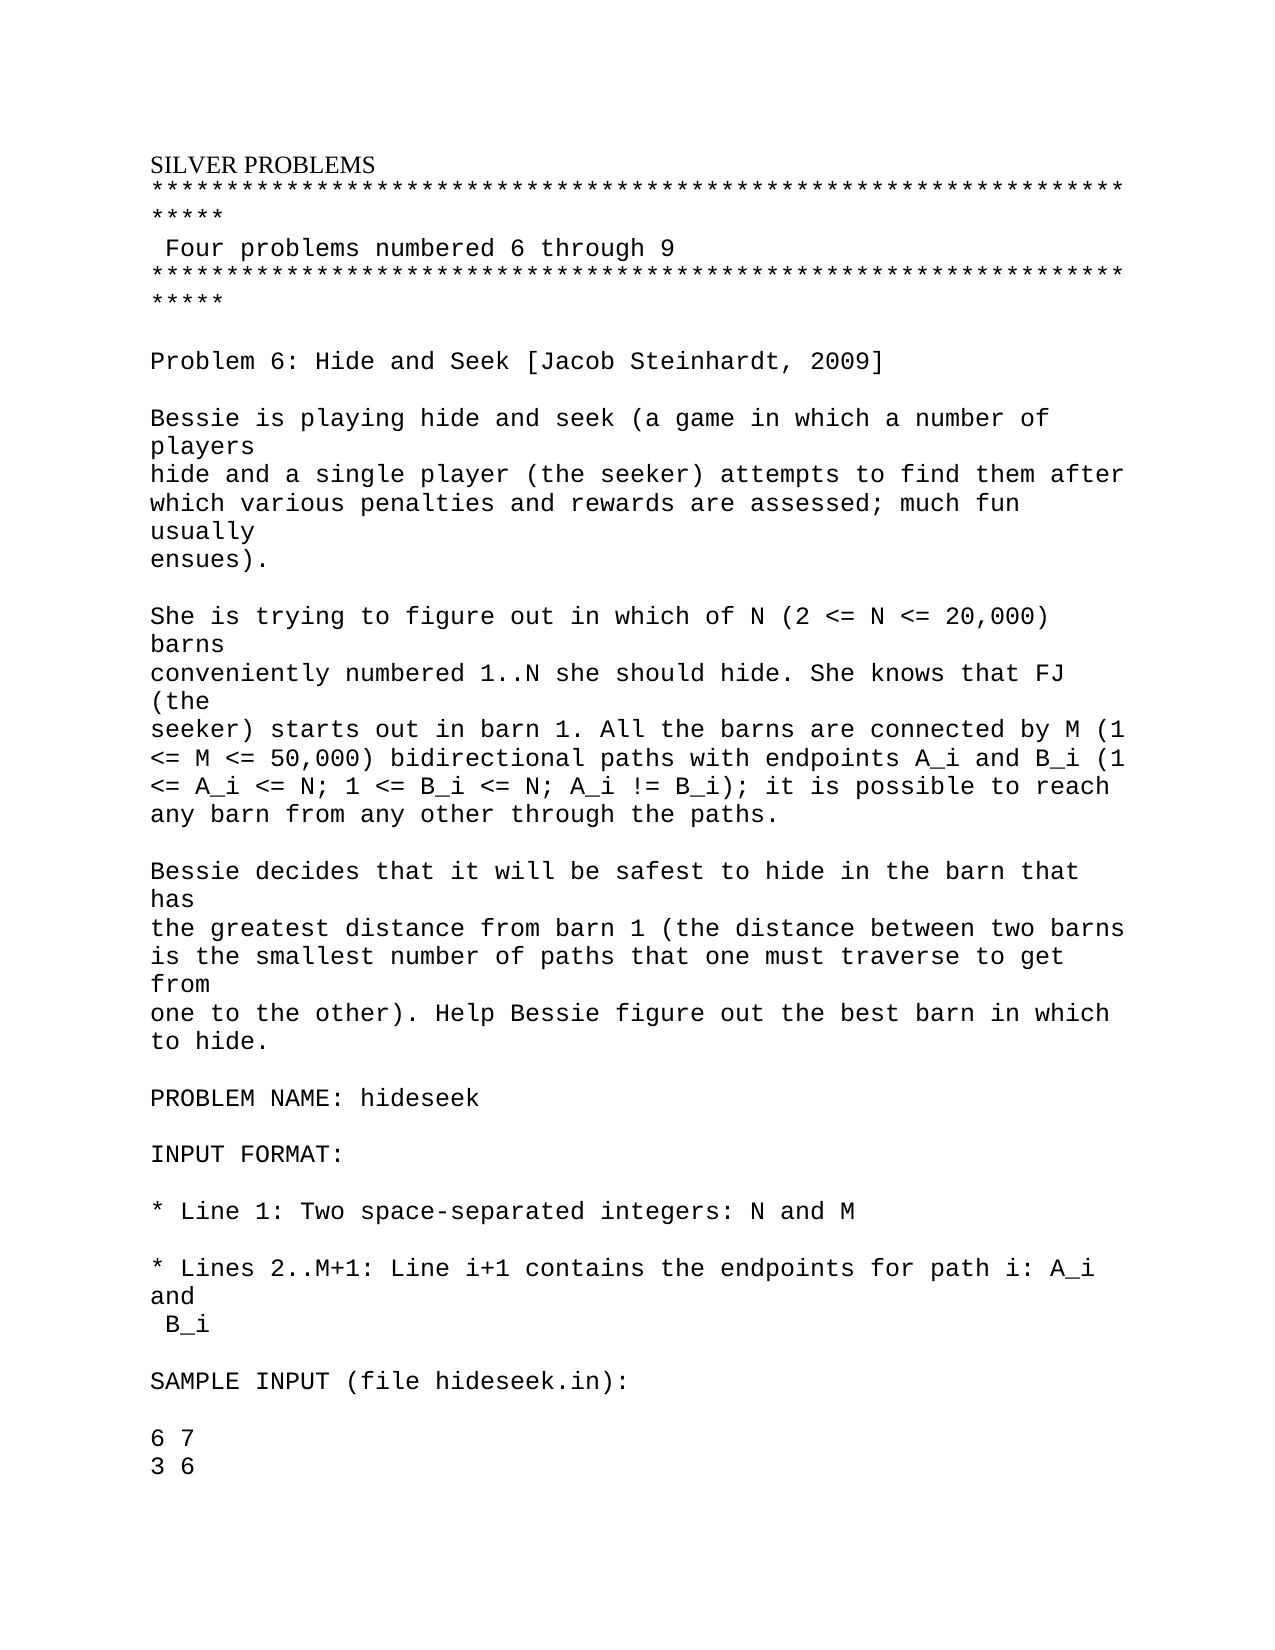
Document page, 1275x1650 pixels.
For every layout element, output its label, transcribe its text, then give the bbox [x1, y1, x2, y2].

text seeker) starts out in barn 1. All the barns are connected by M (1 [150, 717, 1125, 745]
text * Lines 2..M+1: Line i+1 contains the endpoints for path i: A_i and [150, 1255, 1125, 1312]
text Four problems numbered 6 through 9 [150, 235, 1125, 264]
text to hide. [150, 1029, 1125, 1057]
text 6 7 [150, 1425, 1125, 1454]
text SILVER PROBLEMS [150, 150, 1125, 179]
text is the smallest number of paths that one must traverse to get from [150, 944, 1125, 1000]
text conveniently numbered 1..N she should hide. She knows that FJ (the [150, 660, 1125, 717]
text hide and a single player (the seeker) attempts to find them after [150, 462, 1125, 490]
text one to the other). Help Bessie figure out the best barn in which [150, 1000, 1125, 1029]
text which various penalties and rewards are assessed; much fun usually [150, 490, 1125, 547]
text <= A_i <= N; 1 <= B_i <= N; A_i != B_i); it is possible to reach [150, 774, 1125, 802]
text <= M <= 50,000) bidirectional paths with endpoints A_i and B_i (1 [150, 745, 1125, 774]
text Bessie decides that it will be safest to hide in the barn that has [150, 859, 1125, 915]
text PROBLEM NAME: hideseek [150, 1085, 1125, 1114]
text ********************************************************************** [150, 264, 1125, 320]
text SAMPLE INPUT (file hideseek.in): [150, 1369, 1125, 1397]
text B_i [150, 1312, 1125, 1340]
text any barn from any other through the paths. [150, 802, 1125, 830]
text 3 6 [150, 1454, 1125, 1482]
text ********************************************************************** [150, 179, 1125, 235]
text * Line 1: Two space-separated integers: N and M [150, 1199, 1125, 1227]
text She is trying to figure out in which of N (2 <= N <= 20,000) barns [150, 604, 1125, 660]
text Problem 6: Hide and Seek [Jacob Steinhardt, 2009] [150, 349, 1125, 377]
text Bessie is playing hide and seek (a game in which a number of players [150, 405, 1125, 462]
text the greatest distance from barn 1 (the distance between two barns [150, 915, 1125, 944]
text ensues). [150, 547, 1125, 575]
text INPUT FORMAT: [150, 1142, 1125, 1170]
